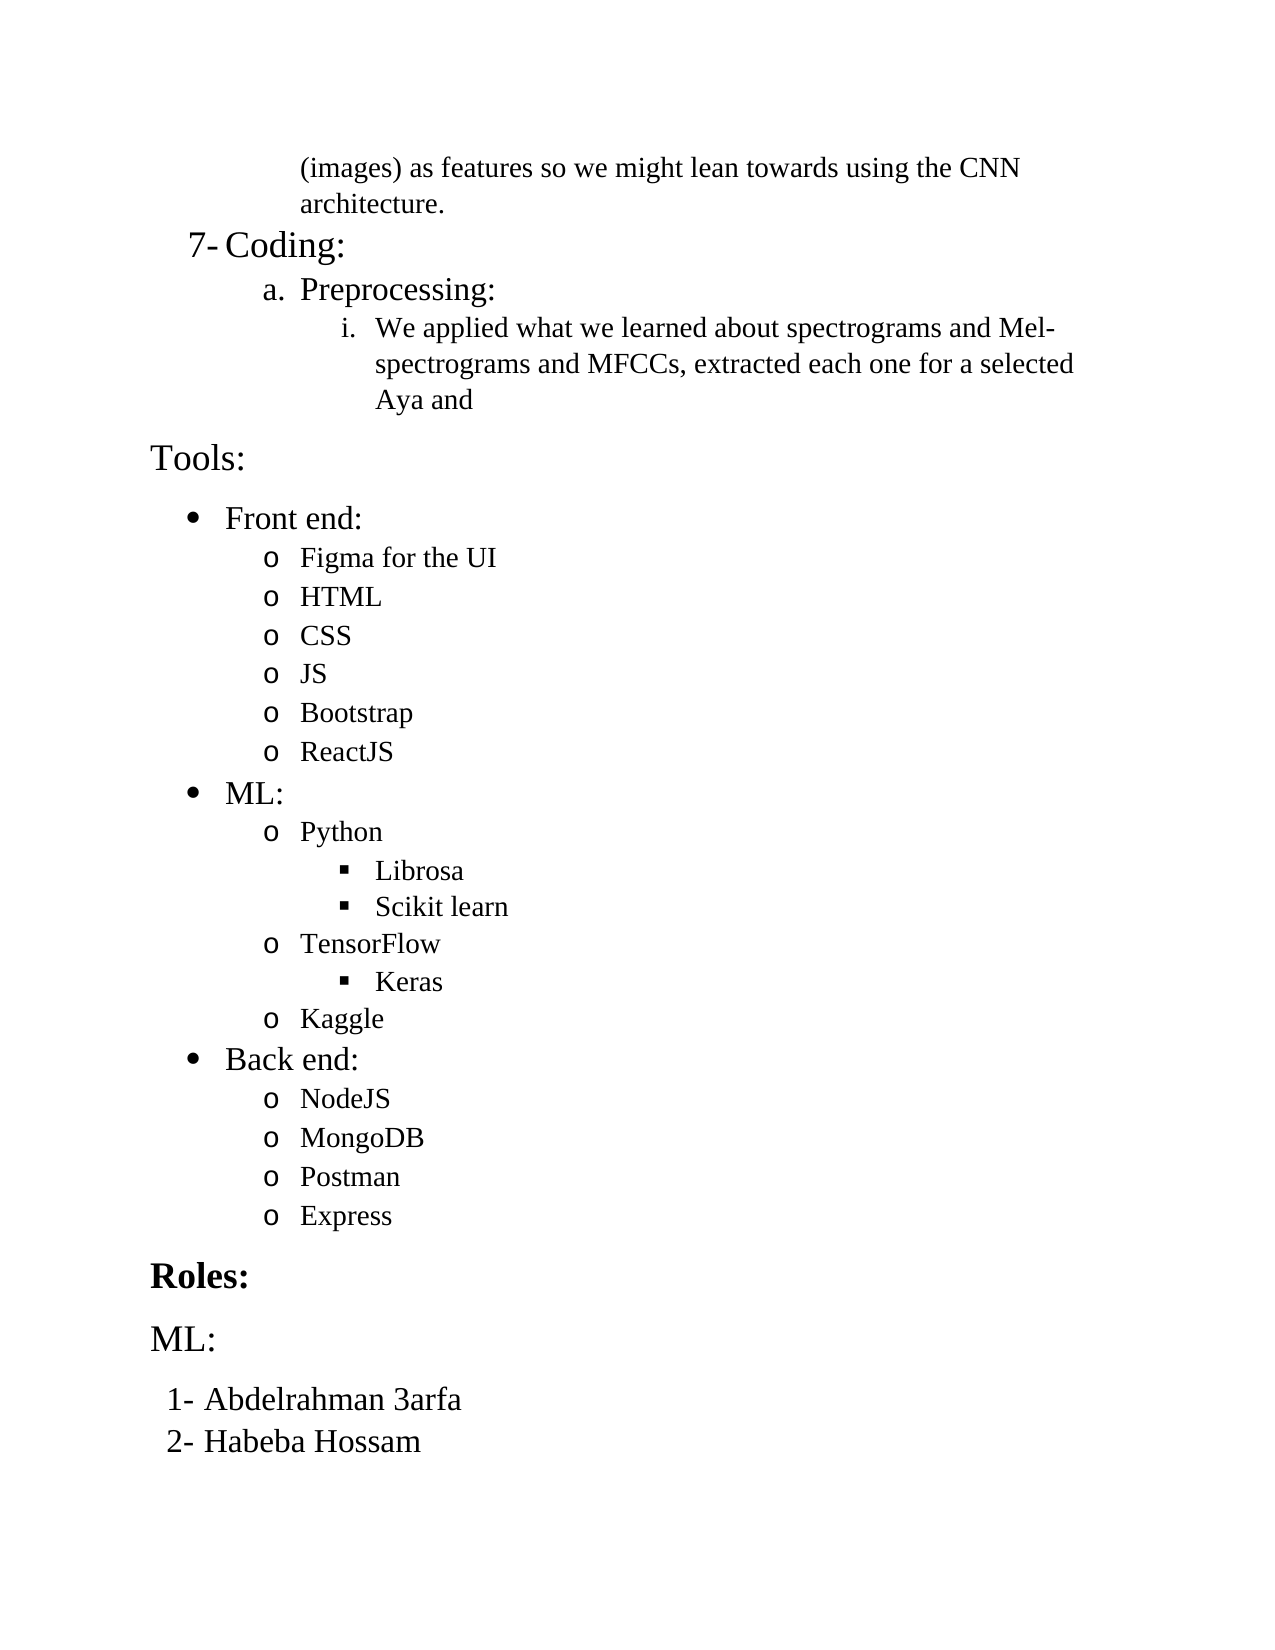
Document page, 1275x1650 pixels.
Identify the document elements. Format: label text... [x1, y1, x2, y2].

list Bootstrap [262, 695, 1125, 731]
list NodeJS [262, 1081, 1125, 1117]
list Back end: [187, 1040, 1125, 1078]
list Librosa [337, 853, 1125, 887]
list HTML [262, 579, 1125, 615]
text Tools: [150, 435, 1125, 478]
list Preprocessing: [262, 269, 1125, 307]
list Figma for the UI [262, 540, 1125, 576]
list Postman [262, 1159, 1125, 1195]
list ReactJS [262, 734, 1125, 770]
list Habeba Hossam [166, 1421, 1125, 1459]
text ML: [150, 1316, 1125, 1359]
list Front end: [187, 498, 1125, 537]
list JS [262, 656, 1125, 692]
list Abdelrahman 3arfa [166, 1379, 1125, 1418]
list Scikit learn [337, 889, 1125, 923]
list Coding: [187, 222, 1125, 265]
list Keras [337, 964, 1125, 998]
list We applied what we learned about spectrograms and Mel-spectrograms and MFCCs, extracted each one for a selected Aya and [356, 310, 1125, 416]
list Kaggle [262, 1001, 1125, 1037]
list ML: [187, 773, 1125, 811]
list MongoDB [262, 1120, 1125, 1156]
text Roles: [150, 1253, 1125, 1296]
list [300, 150, 1125, 220]
list Express [262, 1198, 1125, 1234]
list Python [262, 814, 1125, 850]
list CSS [262, 618, 1125, 654]
list TensorFlow [262, 926, 1125, 962]
